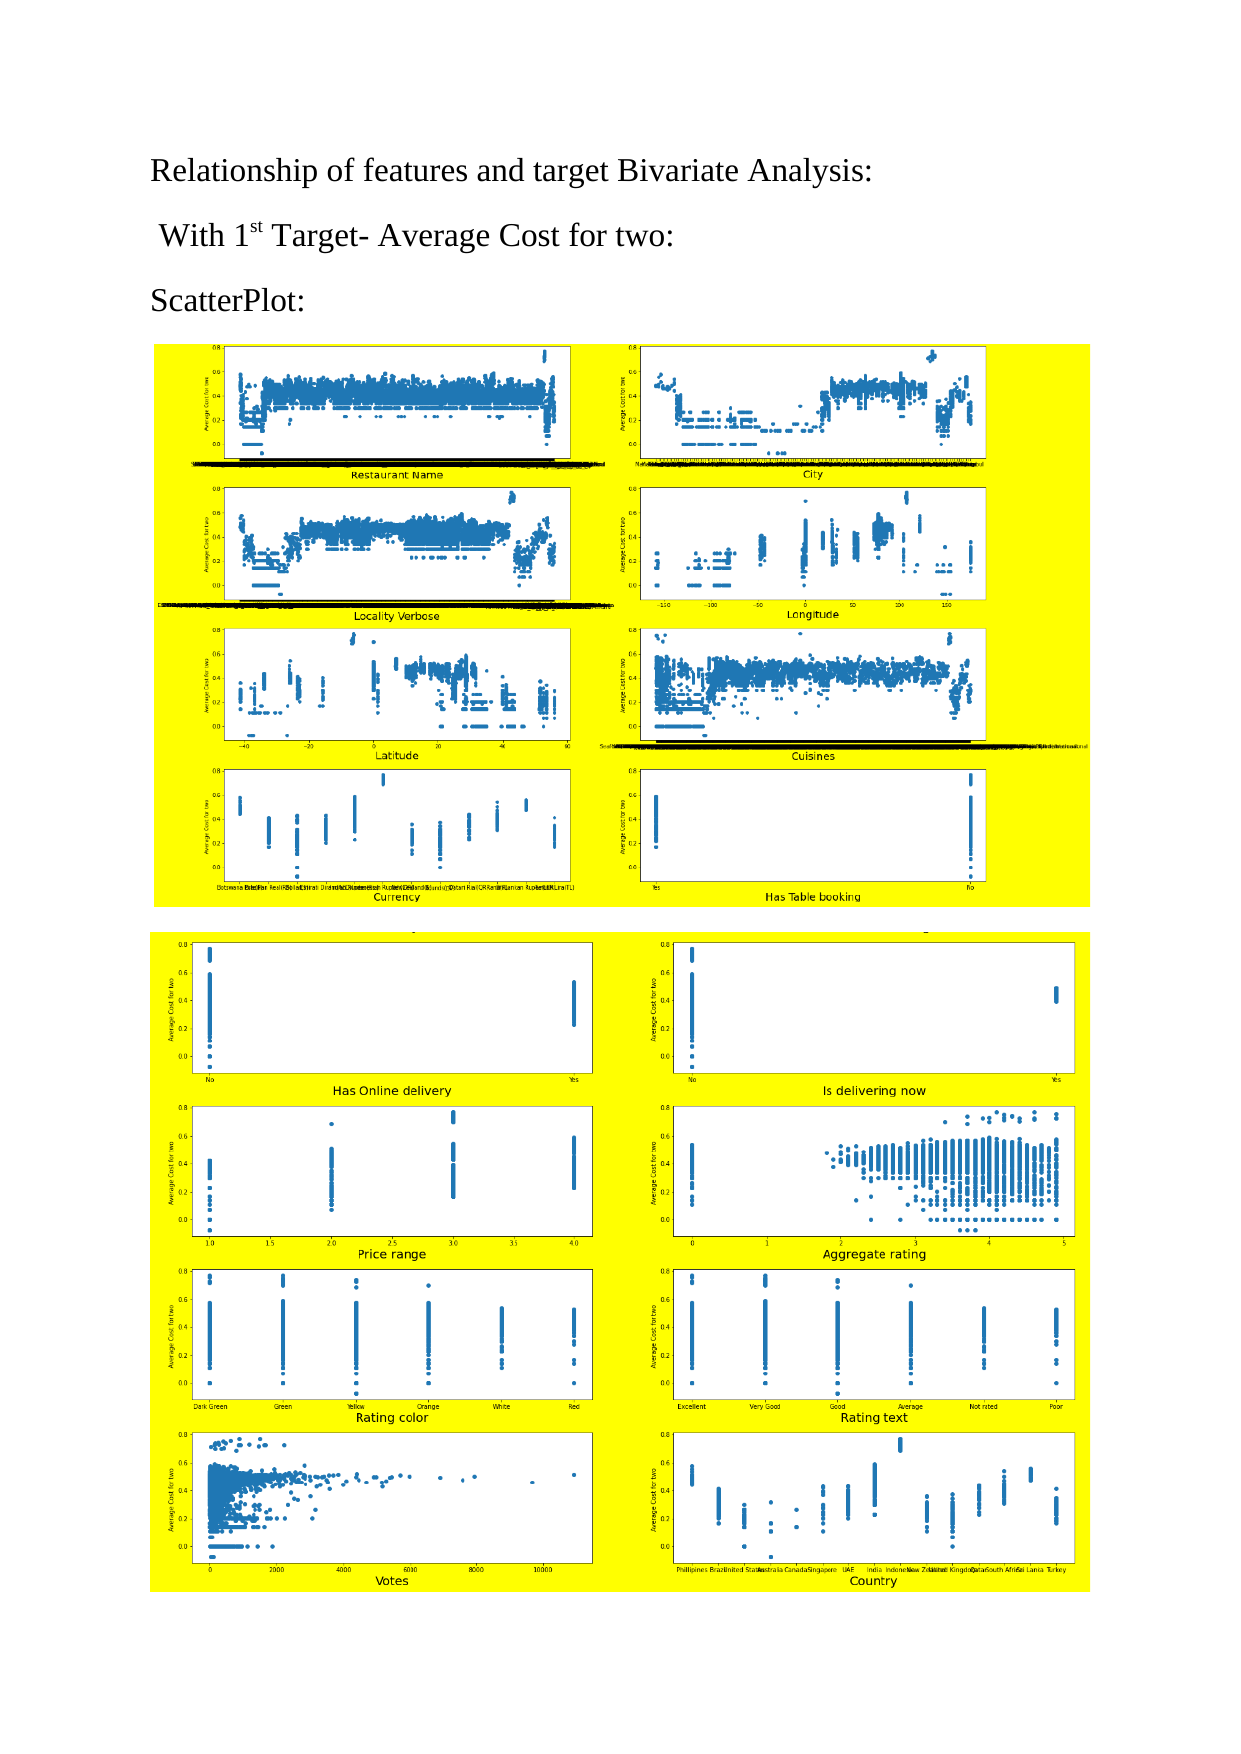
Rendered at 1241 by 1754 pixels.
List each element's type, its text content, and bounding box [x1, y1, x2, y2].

text With 1st Target- Average Cost for two: [150, 215, 1090, 253]
text ScatterPlot: [150, 280, 1090, 318]
text Relationship of features and target Bivariate Analysis: [150, 150, 1090, 188]
picture [150, 344, 1091, 907]
picture [150, 932, 1091, 1594]
